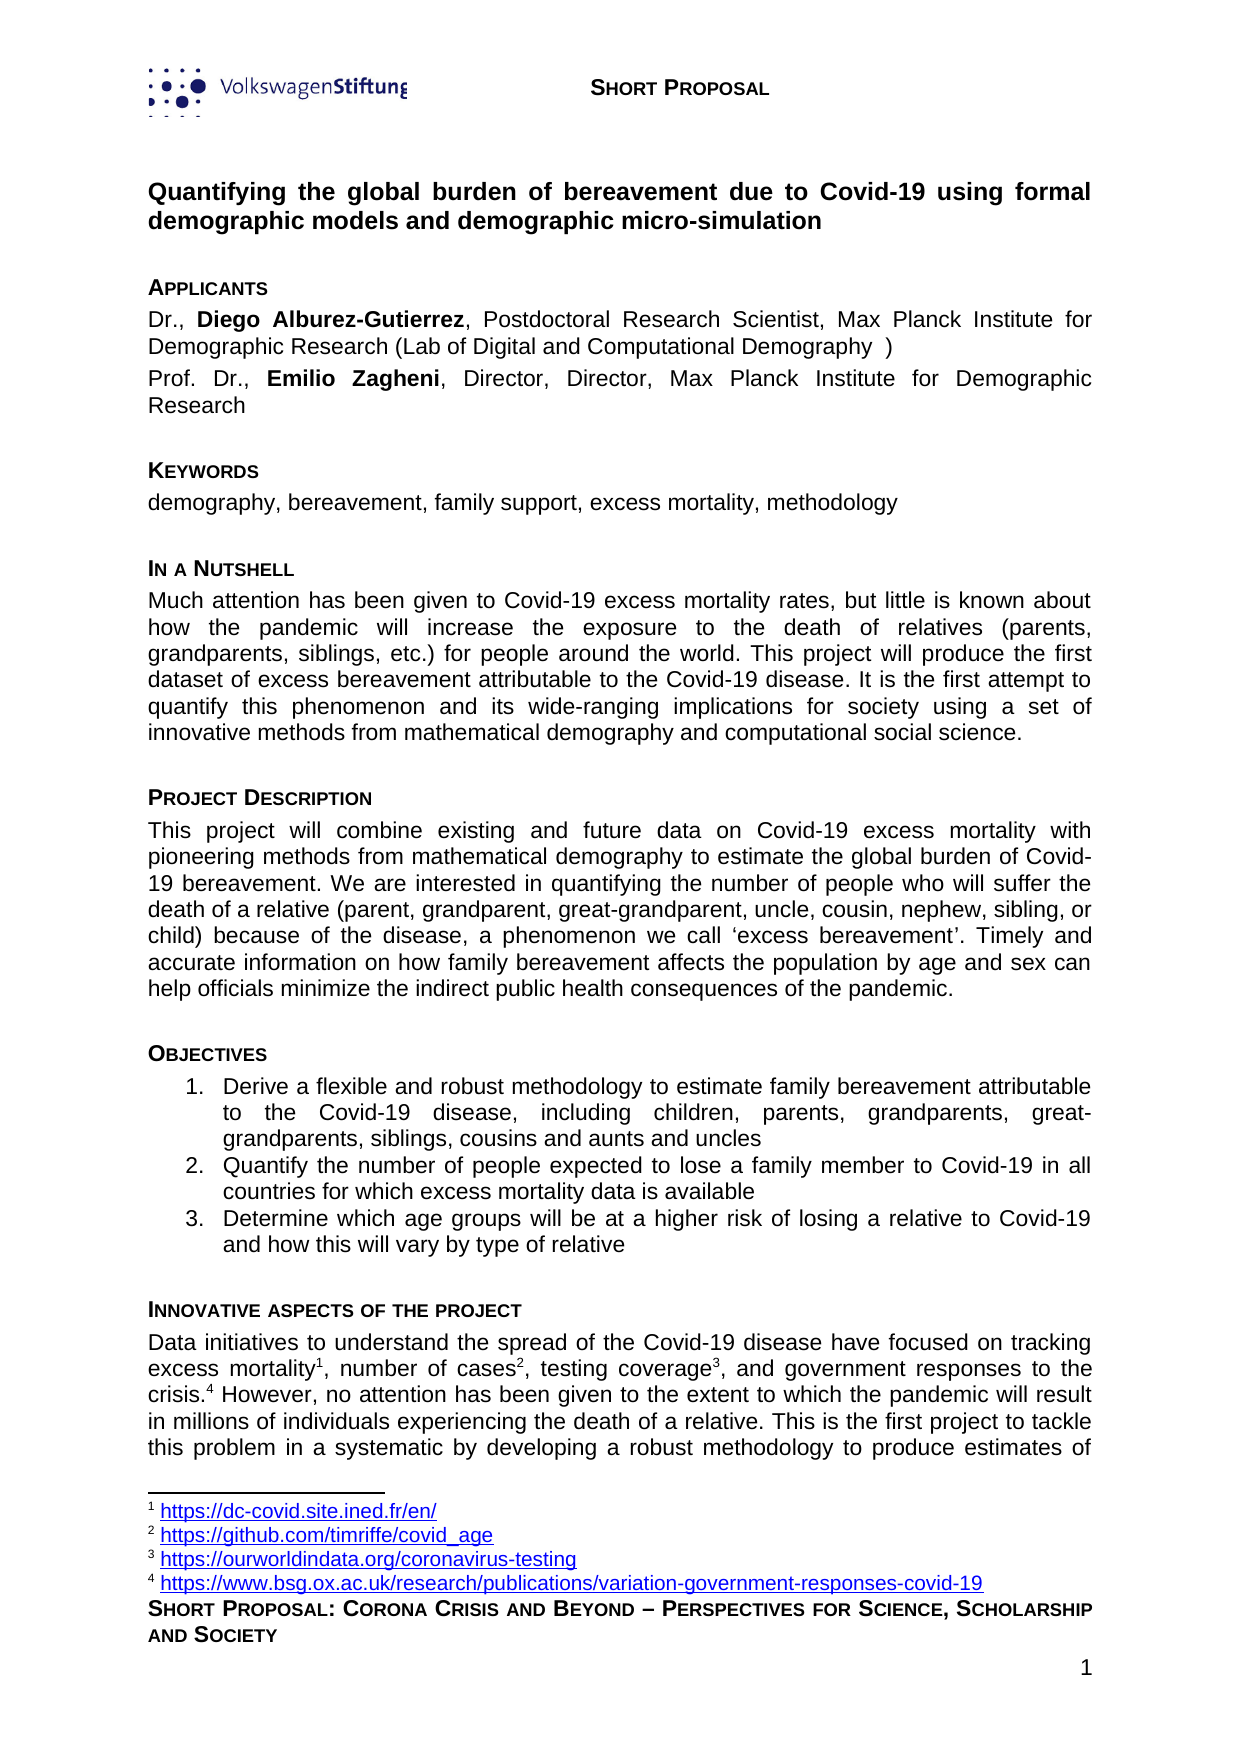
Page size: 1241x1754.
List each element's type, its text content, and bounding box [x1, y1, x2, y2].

text Keywords [148, 457, 1093, 483]
list Determine which age groups will be at a higher risk of losing a relative to Covid-19 and how this will vary by type of relative [185, 1204, 1093, 1257]
text Applicants [148, 274, 1093, 300]
picture [147, 68, 408, 116]
text demography, bereavement, family support, excess mortality, methodology [148, 489, 1093, 516]
text Much attention has been given to Covid-19 excess mortality rates, but little is known about how the pandemic will increase the exposure to the death of relatives (parents, grandparents, siblings, etc.) for people around the world. This project will produce the first dataset of excess bereavement attributable to the Covid-19 disease. It is the first attempt to quantify this phenomenon and its wide-ranging implications for society using a set of innovative methods from mathematical demography and computational social science. [148, 587, 1093, 745]
list Quantify the number of people expected to lose a family member to Covid-19 in all countries for which excess mortality data is available [185, 1152, 1093, 1204]
text Dr., Diego Alburez-Gutierrez, Postdoctoral Research Scientist, Max Planck Institute for Demographic Research (Lab of Digital and Computational Demography ) [148, 306, 1093, 359]
text Project Description [148, 784, 1093, 811]
text In a Nutshell [148, 554, 1093, 581]
text This project will combine existing and future data on Covid-19 excess mortality with pioneering methods from mathematical demography to estimate the global burden of Covid-19 bereavement. We are interested in quantifying the number of people who will suffer the death of a relative (parent, grandparent, great-grandparent, uncle, cousin, nephew, sibling, or child) because of the disease, a phenomenon we call ‘excess bereavement’. Timely and accurate information on how family bereavement affects the population by age and sex can help officials minimize the indirect public health consequences of the pandemic. [148, 817, 1093, 1001]
list Derive a flexible and robust methodology to estimate family bereavement attributable to the Covid-19 disease, including children, parents, grandparents, great-grandparents, siblings, cousins and aunts and uncles [185, 1073, 1093, 1152]
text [148, 1329, 1093, 1460]
text Objectives [148, 1040, 1093, 1066]
text Quantifying the global burden of bereavement due to Covid-19 using formal demographic models and demographic micro-simulation [148, 177, 1093, 235]
text Innovative aspects of the project [148, 1296, 1093, 1322]
text Prof. Dr., Emilio Zagheni, Director, Director, Max Planck Institute for Demographic Research [148, 365, 1093, 418]
